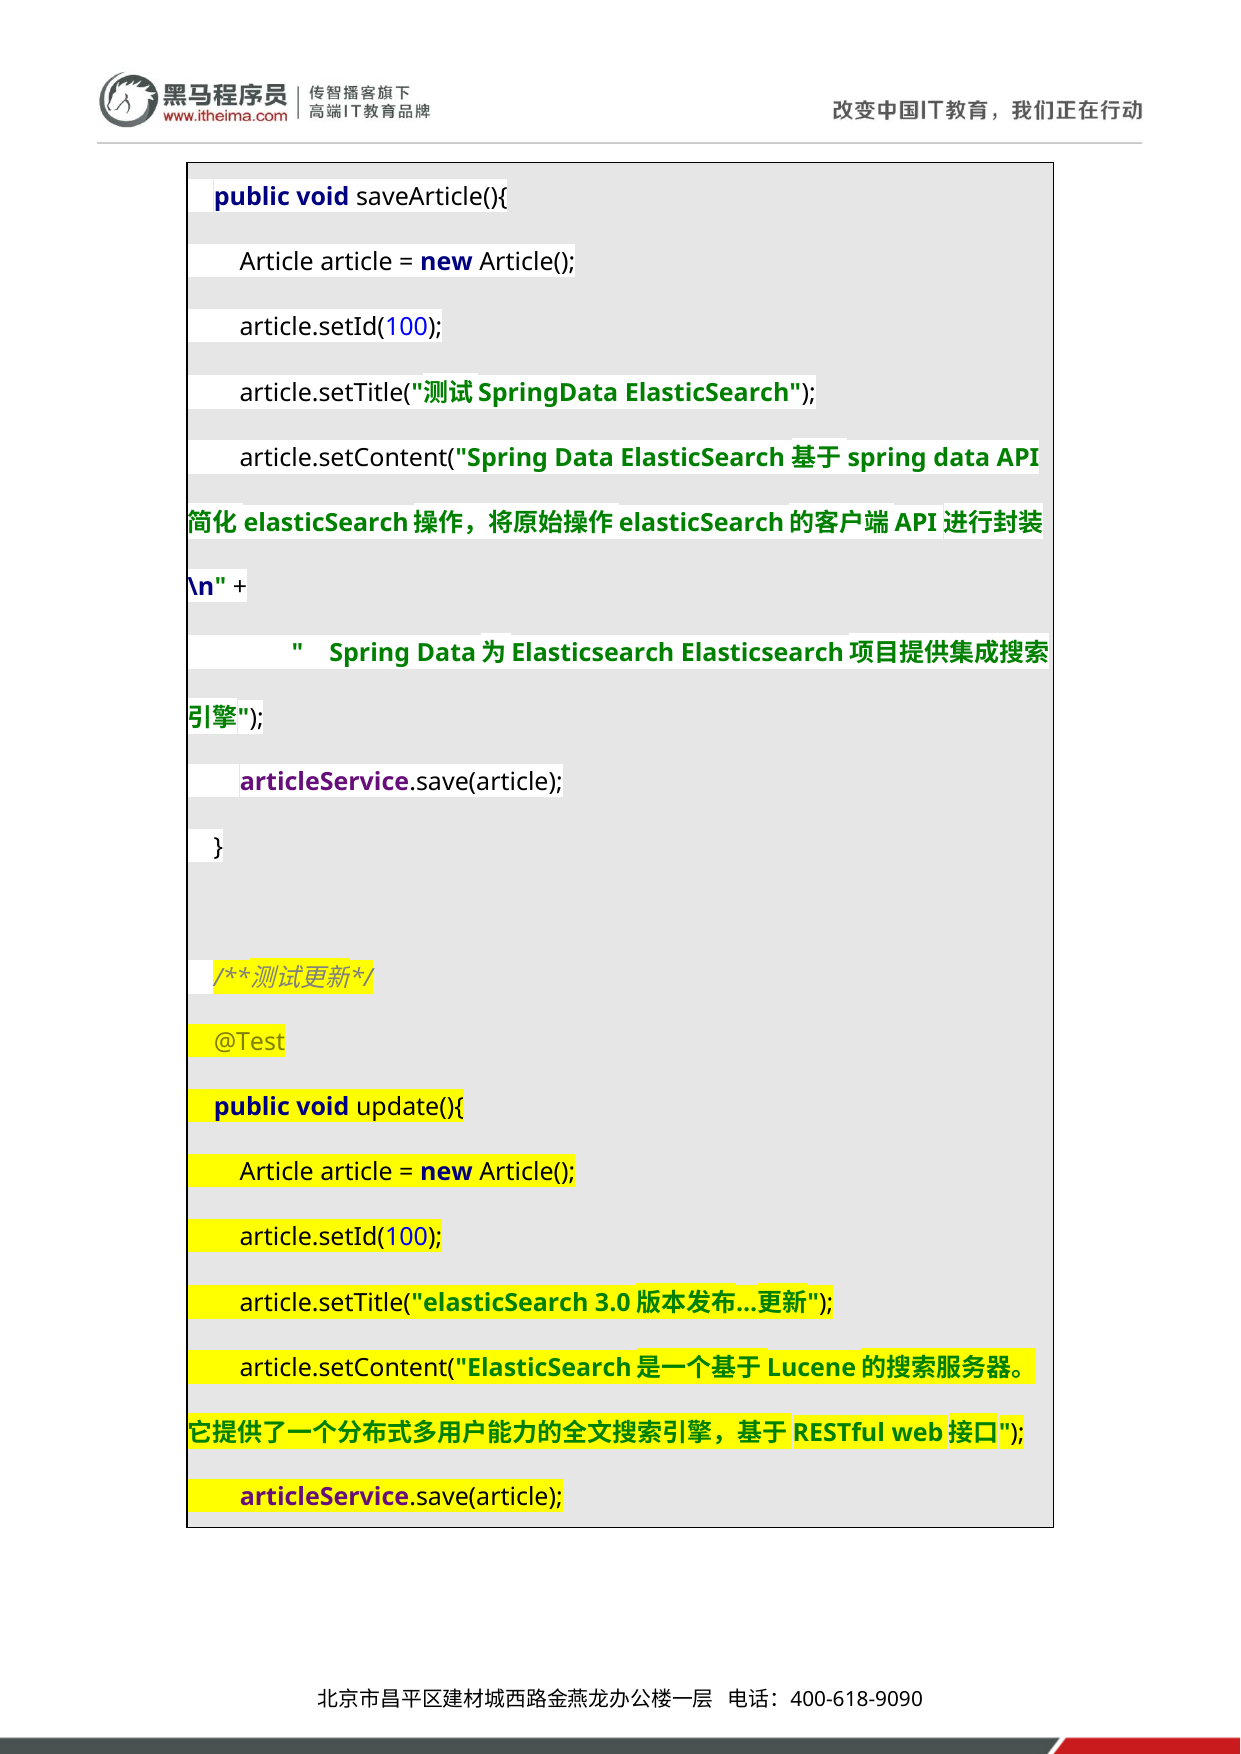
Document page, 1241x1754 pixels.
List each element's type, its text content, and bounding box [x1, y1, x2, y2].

picture [0, 1, 1241, 151]
picture [0, 1678, 1241, 1754]
